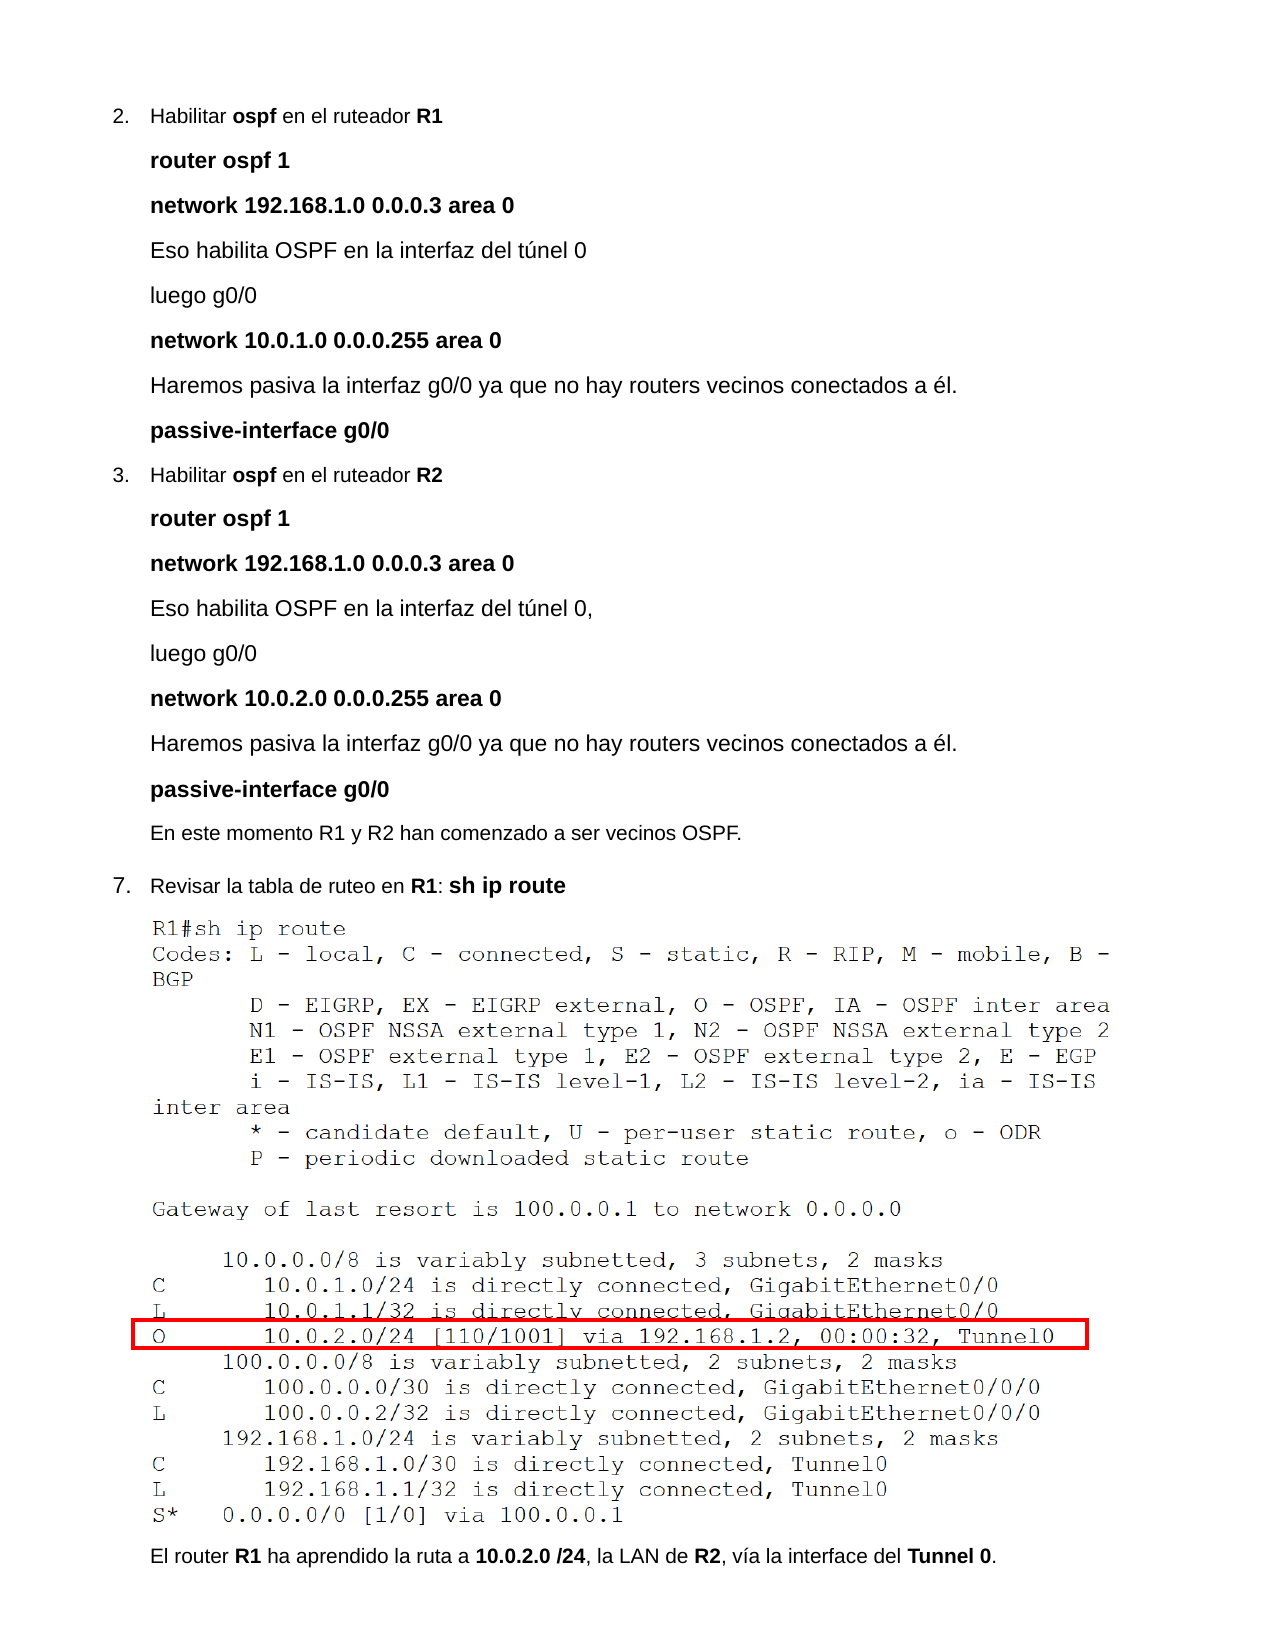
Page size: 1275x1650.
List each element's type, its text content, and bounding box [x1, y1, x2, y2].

text El router R1 ha aprendido la ruta a 10.0.2.0 /24, la LAN de R2, vía la interface del Tunnel 0. [150, 1544, 1162, 1568]
text router ospf 1 [150, 505, 1162, 531]
picture [150, 1322, 1085, 1346]
text luego g0/0 [150, 282, 1162, 308]
list Habilitar ospf en el ruteador R1 [112, 104, 1162, 128]
list En este momento R1 y R2 han comenzado a ser vecinos OSPF. [150, 821, 1162, 844]
text network 192.168.1.0 0.0.0.3 area 0 [150, 550, 1162, 576]
picture [150, 917, 1121, 1526]
text passive-interface g0/0 [150, 417, 1162, 444]
text Haremos pasiva la interfaz g0/0 ya que no hay routers vecinos conectados a él. [150, 730, 1162, 757]
text router ospf 1 [150, 147, 1162, 173]
text passive-interface g0/0 [150, 776, 1162, 802]
text Haremos pasiva la interfaz g0/0 ya que no hay routers vecinos conectados a él. [150, 372, 1162, 398]
text Eso habilita OSPF en la interfaz del túnel 0, [150, 595, 1162, 621]
text network 10.0.2.0 0.0.0.255 area 0 [150, 685, 1162, 712]
list Habilitar ospf en el ruteador R2 [112, 462, 1162, 486]
text network 192.168.1.0 0.0.0.3 area 0 [150, 192, 1162, 218]
text Eso habilita OSPF en la interfaz del túnel 0 [150, 237, 1162, 263]
list Revisar la tabla de ruteo en R1: sh ip route [112, 872, 1162, 899]
text network 10.0.1.0 0.0.0.255 area 0 [150, 327, 1162, 353]
text luego g0/0 [150, 640, 1162, 667]
